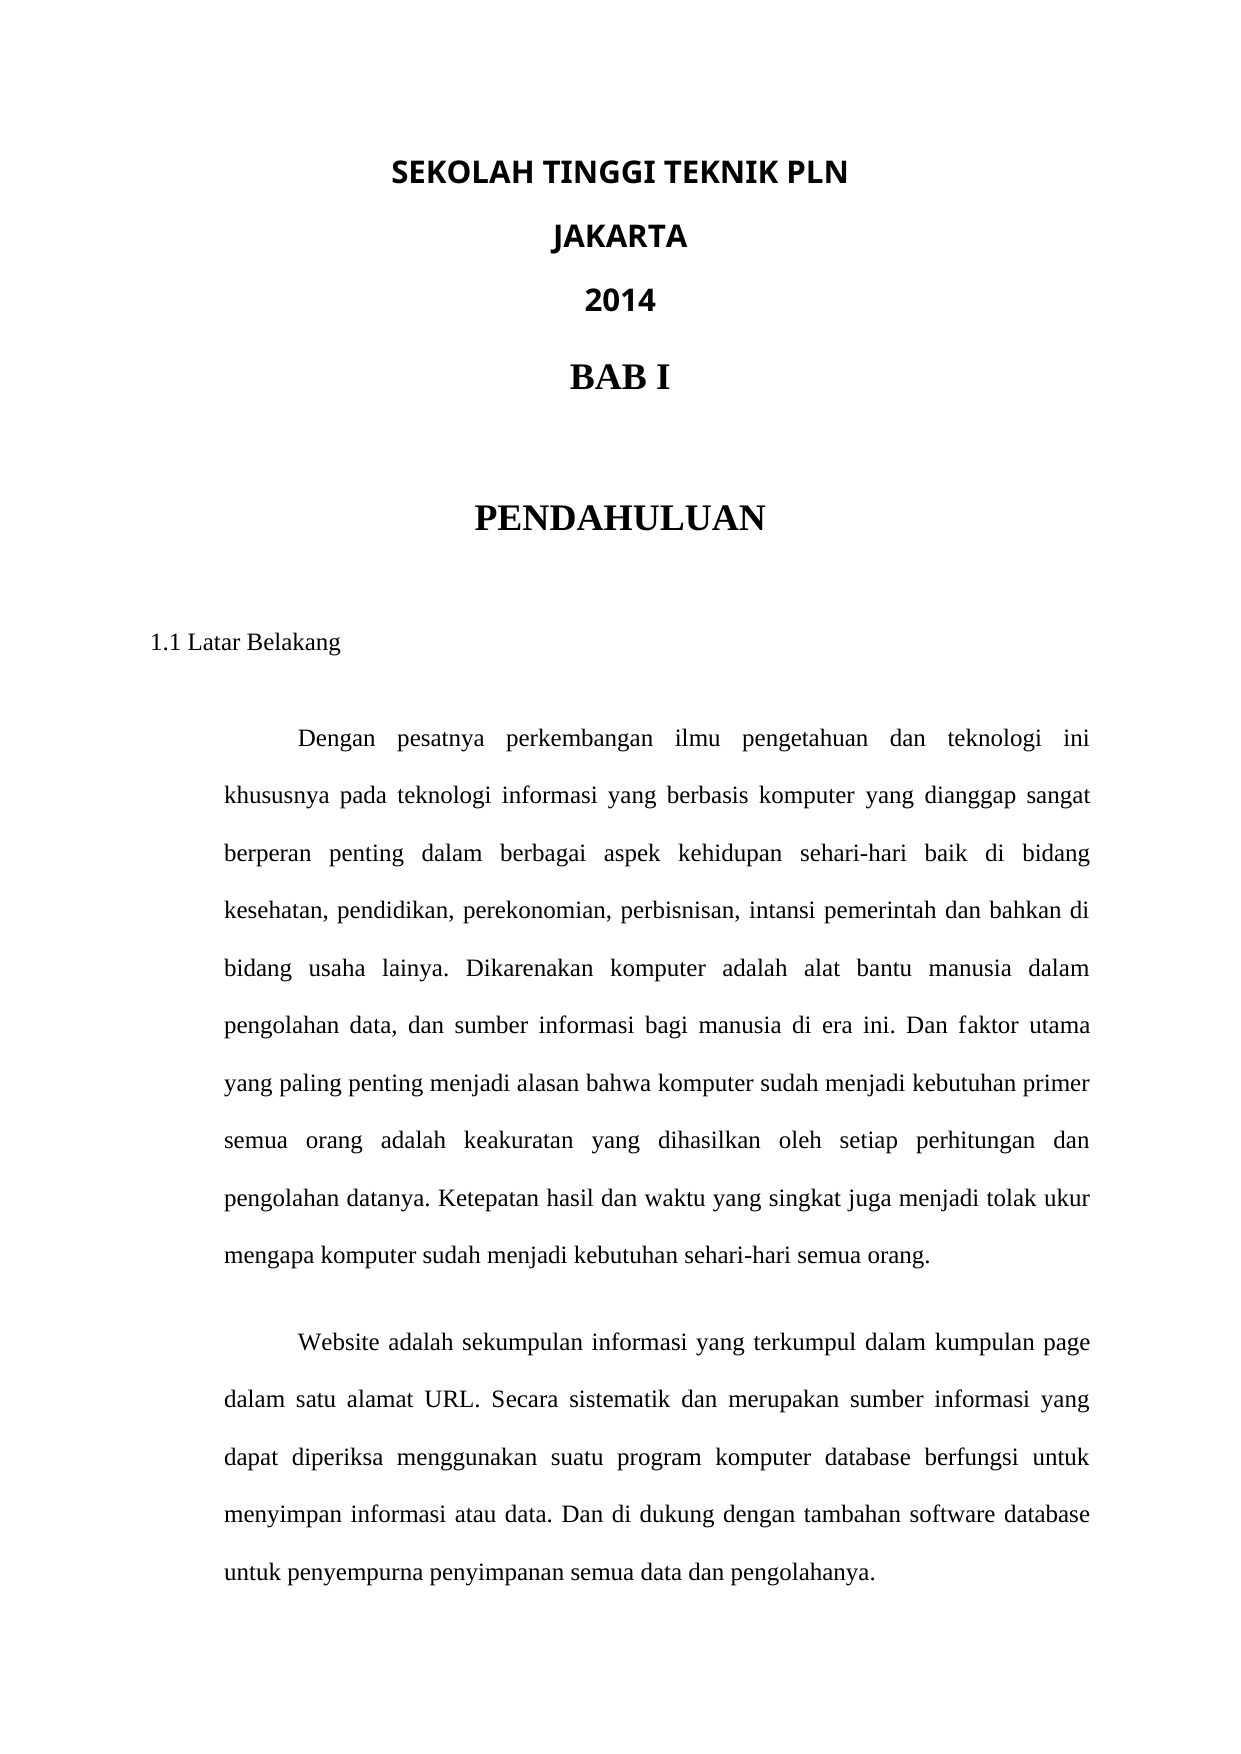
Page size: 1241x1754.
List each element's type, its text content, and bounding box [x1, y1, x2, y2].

text JAKARTA [150, 214, 1090, 256]
text Dengan pesatnya perkembangan ilmu pengetahuan dan teknologi ini khususnya pada teknologi informasi yang berbasis komputer yang dianggap sangat berperan penting dalam berbagai aspek kehidupan sehari-hari baik di bidang kesehatan, pendidikan, perekonomian, perbisnisan, intansi pemerintah dan bahkan di bidang usaha lainya. Dikarenakan komputer adalah alat bantu manusia dalam pengolahan data, dan sumber informasi bagi manusia di era ini. Dan faktor utama yang paling penting menjadi alasan bahwa komputer sudah menjadi kebutuhan primer semua orang adalah keakuratan yang dihasilkan oleh setiap perhitungan dan pengolahan datanya. Ketepatan hasil dan waktu yang singkat juga menjadi tolak ukur mengapa komputer sudah menjadi kebutuhan sehari-hari semua orang. [224, 723, 1090, 1269]
text PENDAHULUAN [150, 495, 1090, 538]
text SEKOLAH TINGGI TEKNIK PLN [150, 150, 1090, 193]
list Latar Belakang [150, 627, 1090, 656]
text Website adalah sekumpulan informasi yang terkumpul dalam kumpulan page dalam satu alamat URL. Secara sistematik dan merupakan sumber informasi yang dapat diperiksa menggunakan suatu program komputer database berfungsi untuk menyimpan informasi atau data. Dan di dukung dengan tambahan software database untuk penyempurna penyimpanan semua data dan pengolahanya. [224, 1327, 1090, 1586]
text BAB I [150, 354, 1090, 397]
text 2014 [150, 278, 1090, 320]
